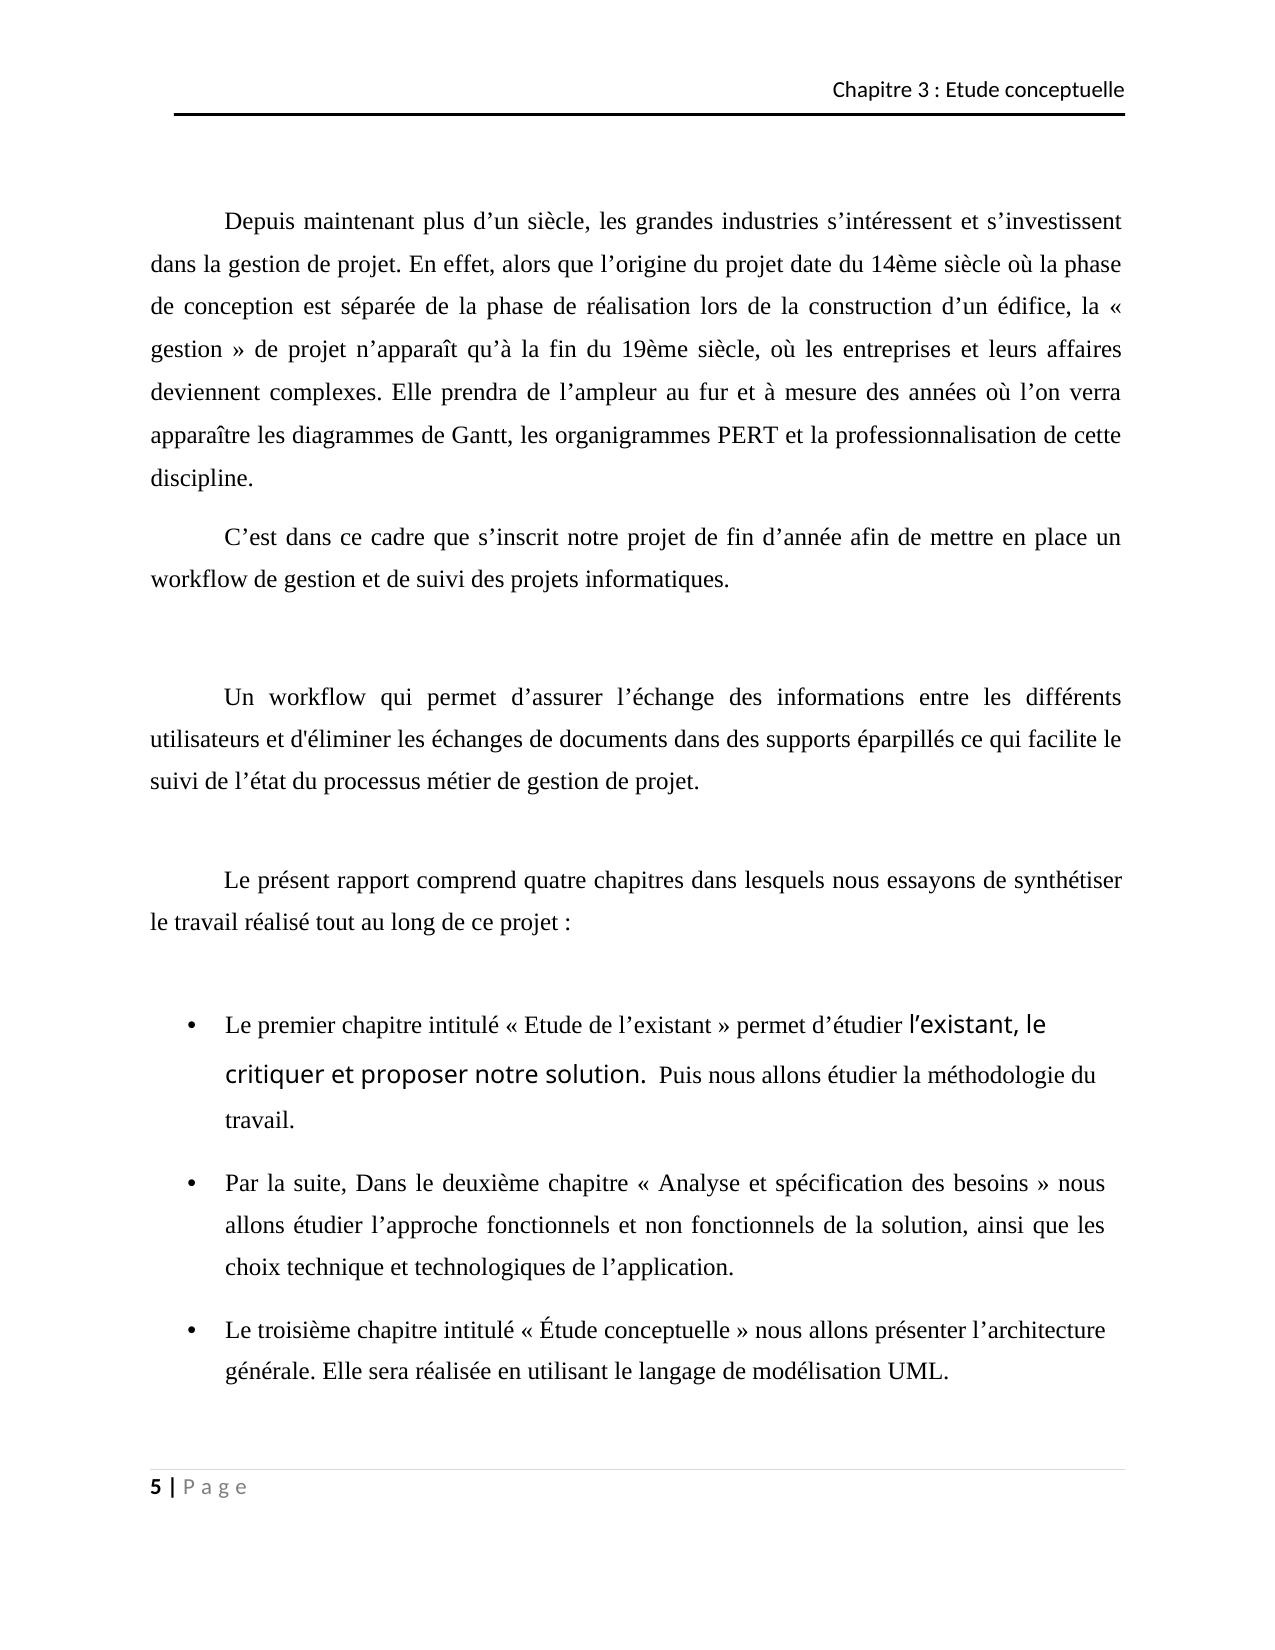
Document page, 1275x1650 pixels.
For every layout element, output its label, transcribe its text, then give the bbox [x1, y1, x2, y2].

list Le premier chapitre intitulé « Etude de l’existant » permet d’étudier l’existant, le critiquer et proposer notre solution. Puis nous allons étudier la méthodologie du travail. [187, 1007, 1123, 1133]
text Un workflow qui permet d’assurer l’échange des informations entre les différents utilisateurs et d'éliminer les échanges de documents dans des supports éparpillés ce qui facilite le suivi de l’état du processus métier de gestion de projet. [150, 682, 1123, 795]
list Le troisième chapitre intitulé « Étude conceptuelle » nous allons présenter l’architecture générale. Elle sera réalisée en utilisant le langage de modélisation UML. [187, 1315, 1119, 1385]
list Par la suite, Dans le deuxième chapitre « Analyse et spécification des besoins » nous allons étudier l’approche fonctionnels et non fonctionnels de la solution, ainsi que les choix technique et technologiques de l’application. [187, 1167, 1106, 1281]
text Depuis maintenant plus d’un siècle, les grandes industries s’intéressent et s’investissent dans la gestion de projet. En effet, alors que l’origine du projet date du 14ème siècle où la phase de conception est séparée de la phase de réalisation lors de la construction d’un édifice, la « gestion » de projet n’apparaît qu’à la fin du 19ème siècle, où les entreprises et leurs affaires deviennent complexes. Elle prendra de l’ampleur au fur et à mesure des années où l’on verra apparaître les diagrammes de Gantt, les organigrammes PERT et la professionnalisation de cette discipline. [150, 206, 1123, 491]
text Le présent rapport comprend quatre chapitres dans lesquels nous essayons de synthétiser le travail réalisé tout au long de ce projet : [150, 865, 1123, 936]
text C’est dans ce cadre que s’inscrit notre projet de fin d’année afin de mettre en place un workflow de gestion et de suivi des projets informatiques. [150, 522, 1123, 593]
